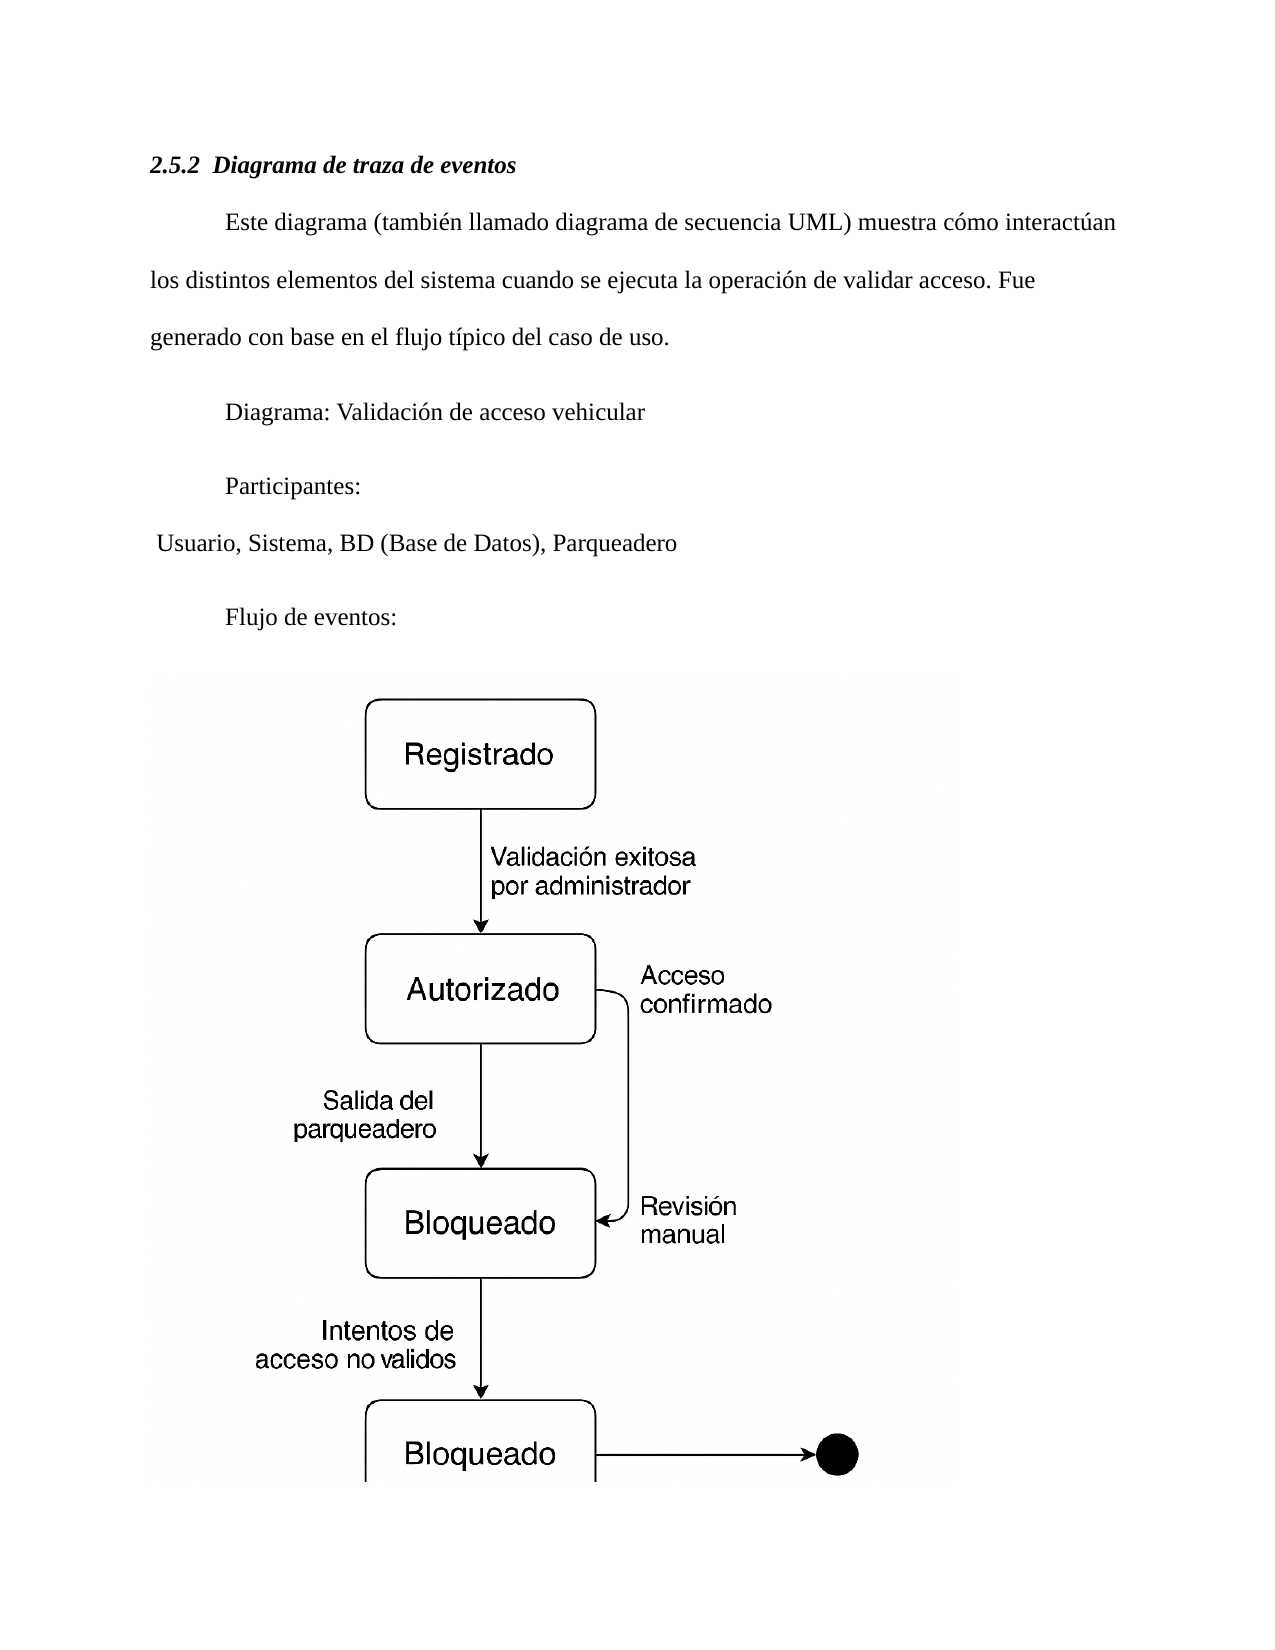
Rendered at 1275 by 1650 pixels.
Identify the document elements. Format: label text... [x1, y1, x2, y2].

text Este diagrama (también llamado diagrama de secuencia UML) muestra cómo interactúan los distintos elementos del sistema cuando se ejecuta la operación de validar acceso. Fue generado con base en el flujo típico del caso de uso. [150, 207, 1125, 351]
text Diagrama: Validación de acceso vehicular [150, 397, 1125, 425]
picture [150, 676, 955, 1482]
text Flujo de eventos: [150, 602, 1125, 631]
text Participantes: Usuario, Sistema, BD (Base de Datos), Parqueadero [150, 471, 1125, 557]
text 2.5.2 Diagrama de traza de eventos [150, 150, 1125, 179]
